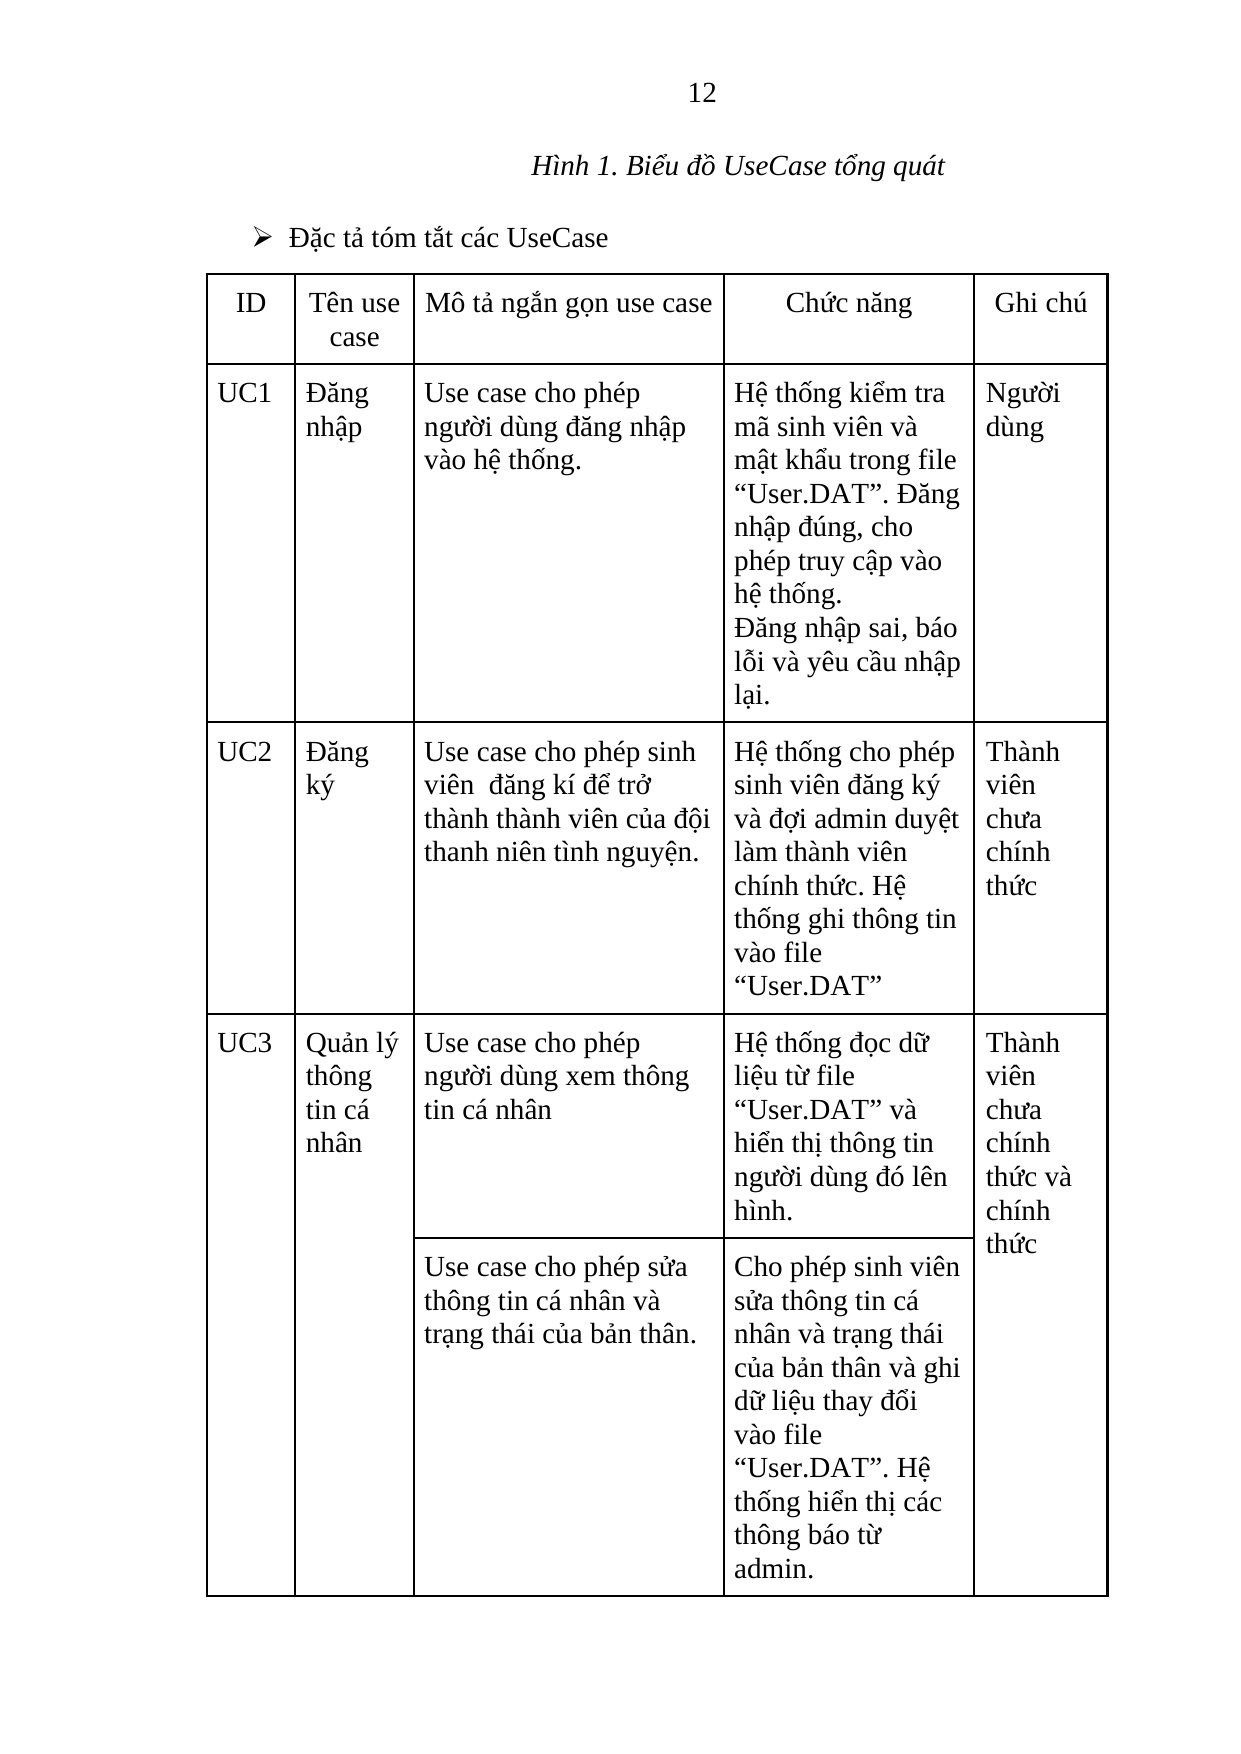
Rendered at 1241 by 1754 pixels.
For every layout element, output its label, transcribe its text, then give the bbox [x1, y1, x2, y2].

table_cell Use case cho phép người dùng xem thông tin cá nhân [415, 1015, 723, 1237]
list Hình 1. Biểu đồ UseCase tổng quát [357, 148, 1122, 181]
table_cell Quản lý thông tin cá nhân [296, 1015, 413, 1595]
table_header Mô tả ngắn gọn use case [415, 275, 723, 363]
list Đặc tả tóm tắt các UseCase [251, 220, 1122, 254]
table_header ID [208, 275, 294, 363]
table_cell Đăng ký [296, 723, 413, 1012]
table_cell Cho phép sinh viên sửa thông tin cá nhân và trạng thái của bản thân và ghi dữ liệu thay đổi vào file “User.DAT”. Hệ thống hiển thị các thông báo từ admin. [725, 1239, 973, 1595]
table_cell Use case cho phép người dùng đăng nhập vào hệ thống. [415, 365, 723, 721]
table_cell Hệ thống kiểm tra mã sinh viên và mật khẩu trong file “User.DAT”. Đăng nhập đúng, cho phép truy cập vào hệ thống. Đăng nhập sai, báo lỗi và yêu cầu nhập lại. [725, 365, 973, 721]
table_cell Người dùng [975, 365, 1106, 721]
table_cell Use case cho phép sinh viên đăng kí để trở thành thành viên của đội thanh niên tình nguyện. [415, 723, 723, 1012]
table_cell Use case cho phép sửa thông tin cá nhân và trạng thái của bản thân. [415, 1239, 723, 1595]
table_header Ghi chú [975, 275, 1106, 363]
table_cell Hệ thống đọc dữ liệu từ file “User.DAT” và hiển thị thông tin người dùng đó lên hình. [725, 1015, 973, 1237]
table_header Tên use case [296, 275, 413, 363]
table_cell UC3 [208, 1015, 294, 1595]
table_cell Thành viên chưa chính thức [975, 723, 1106, 1012]
table_header Chức năng [725, 275, 973, 363]
table_cell UC2 [208, 723, 294, 1012]
table_cell UC1 [208, 365, 294, 721]
table_cell Thành viên chưa chính thức và chính thức [975, 1015, 1106, 1595]
table_cell Đăng nhập [296, 365, 413, 721]
table_cell Hệ thống cho phép sinh viên đăng ký và đợi admin duyệt làm thành viên chính thức. Hệ thống ghi thông tin vào file “User.DAT” [725, 723, 973, 1012]
